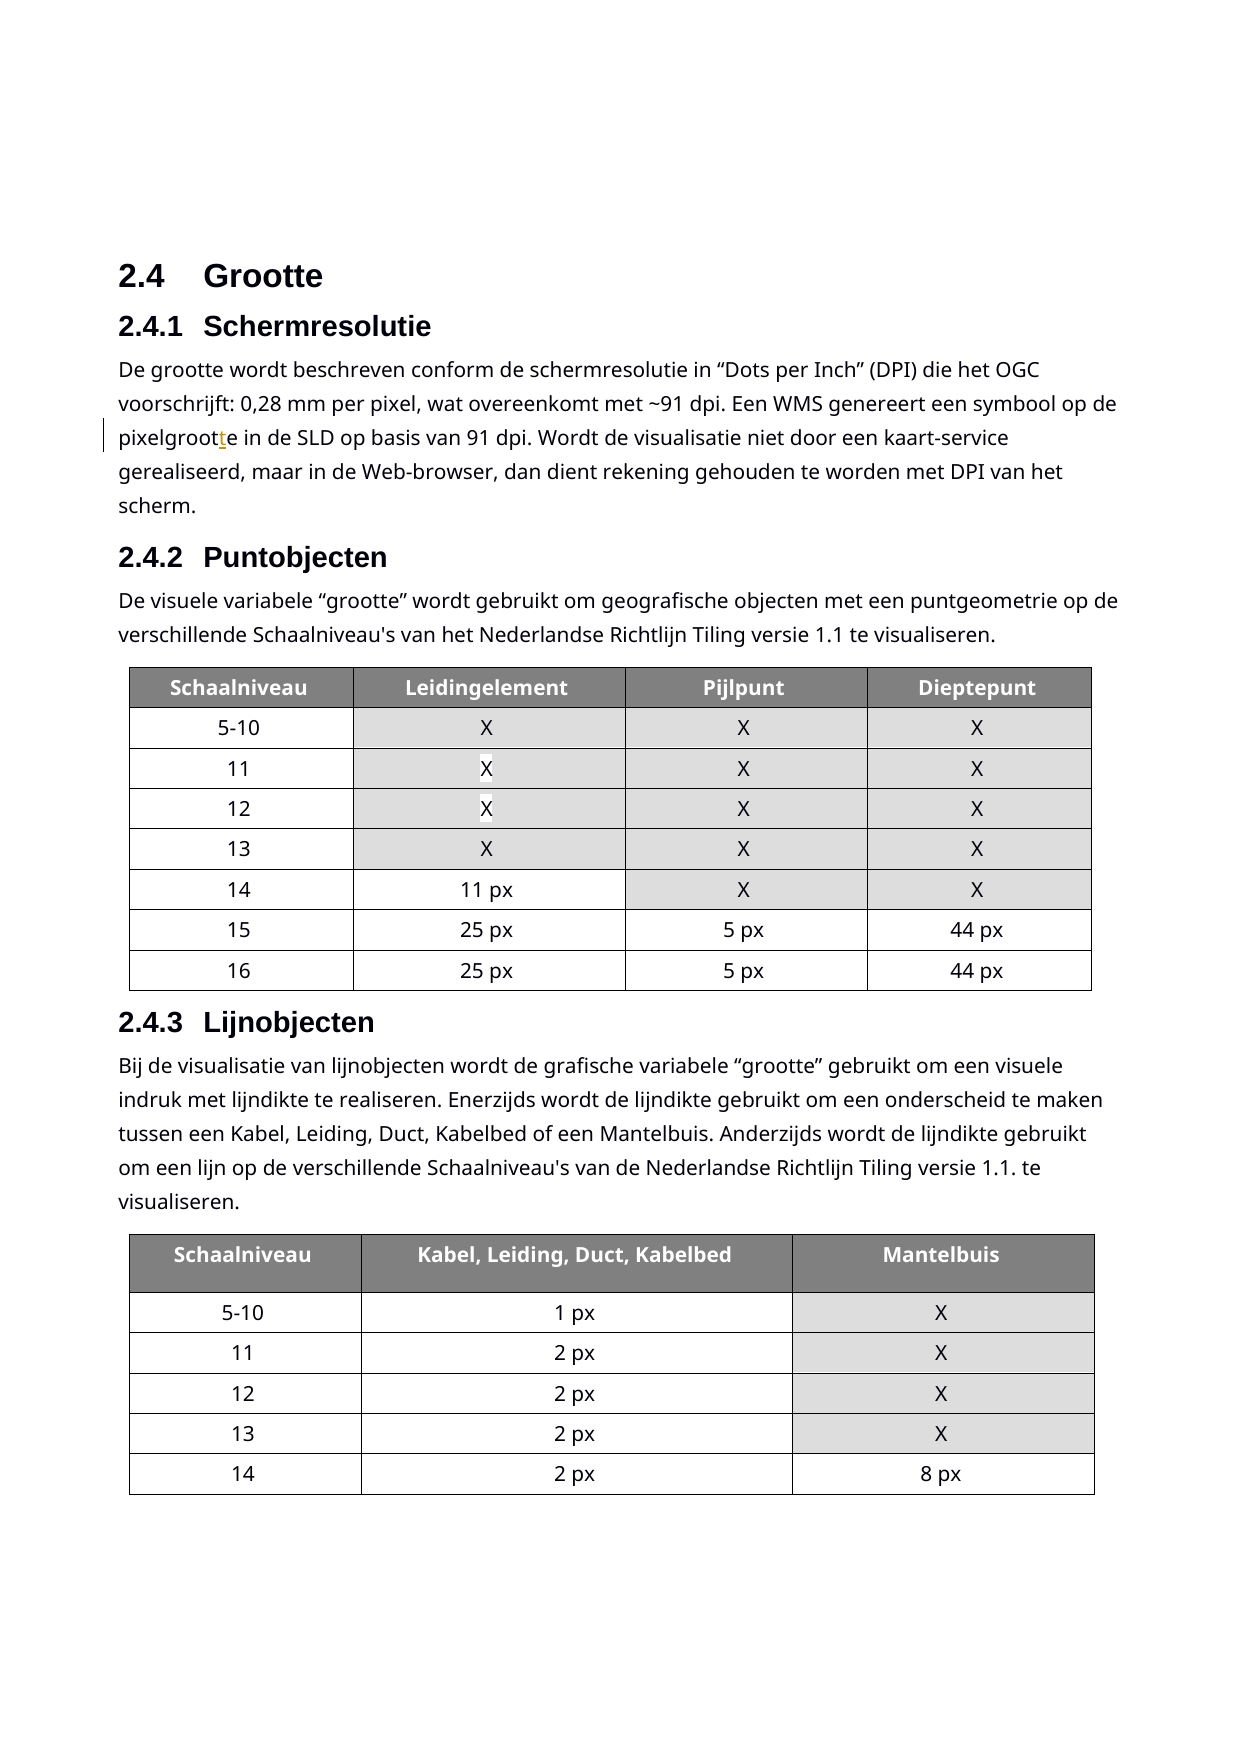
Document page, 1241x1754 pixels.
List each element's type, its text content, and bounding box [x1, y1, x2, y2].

subtitle Schermresolutie [118, 309, 1122, 342]
table_cell 2 px [362, 1454, 792, 1494]
table_cell 2 px [362, 1333, 792, 1372]
table_cell 13 [130, 829, 353, 869]
text De visuele variabele “grootte” wordt gebruikt om geografische objecten met een puntgeometrie op de verschillende Schaalniveau's van het Nederlandse Richtlijn Tiling versie 1.1 te visualiseren. [118, 586, 1122, 648]
table_cell 11 [130, 1333, 361, 1372]
table_cell X [354, 789, 625, 828]
table_cell X [868, 789, 1091, 828]
table_cell 16 [130, 951, 353, 990]
table_cell X [868, 870, 1091, 909]
table_cell X [626, 749, 867, 788]
table_header Schaalniveau [130, 668, 353, 707]
subtitle Lijnobjecten [118, 1005, 1122, 1038]
subtitle Puntobjecten [118, 540, 1122, 573]
text De grootte wordt beschreven conform de schermresolutie in “Dots per Inch” (DPI) die het OGC voorschrijft: 0,28 mm per pixel, wat overeenkomt met ~91 dpi. Een WMS genereert een symbool op de pixelgroote in de SLD op basis van 91 dpi. Wordt de visualisatie niet door een kaart-service gerealiseerd, maar in de Web-browser, dan dient rekening gehouden te worden met DPI van het scherm. [118, 355, 1122, 520]
table_cell 11 px [354, 870, 625, 909]
table_cell X [793, 1414, 1094, 1453]
text Bij de visualisatie van lijnobjecten wordt de grafische variabele “grootte” gebruikt om een visuele indruk met lijndikte te realiseren. Enerzijds wordt de lijndikte gebruikt om een onderscheid te maken tussen een Kabel, Leiding, Duct, Kabelbed of een Mantelbuis. Anderzijds wordt de lijndikte gebruikt om een lijn op de verschillende Schaalniveau's van de Nederlandse Richtlijn Tiling versie 1.1. te visualiseren. [118, 1051, 1122, 1216]
table_cell 15 [130, 910, 353, 949]
table_cell 14 [130, 1454, 361, 1494]
table_cell 8 px [793, 1454, 1094, 1494]
table_cell X [354, 829, 625, 869]
table_cell X [793, 1293, 1094, 1332]
table_cell 5 px [626, 951, 867, 990]
table_cell X [868, 749, 1091, 788]
table_cell 5-10 [130, 708, 353, 747]
table_cell X [868, 708, 1091, 747]
table_header Schaalniveau [130, 1235, 361, 1292]
table_cell 12 [130, 789, 353, 828]
table_cell X [626, 789, 867, 828]
table_cell X [354, 749, 625, 788]
subtitle Grootte [118, 256, 1122, 294]
table_cell X [626, 870, 867, 909]
table_header Dieptepunt [868, 668, 1091, 707]
table_cell X [868, 829, 1091, 869]
table_header Kabel, Leiding, Duct, Kabelbed [362, 1235, 792, 1292]
table_cell X [354, 708, 625, 747]
table_header Mantelbuis [793, 1235, 1094, 1292]
table_cell X [626, 829, 867, 869]
table_cell 11 [130, 749, 353, 788]
table_cell 44 px [868, 951, 1091, 990]
table_cell 2 px [362, 1414, 792, 1453]
table_cell 13 [130, 1414, 361, 1453]
table_cell 1 px [362, 1293, 792, 1332]
table_header Pijlpunt [626, 668, 867, 707]
table_cell X [793, 1374, 1094, 1413]
table_cell 25 px [354, 951, 625, 990]
table_cell 12 [130, 1374, 361, 1413]
table_header Leidingelement [354, 668, 625, 707]
table_cell 5 px [626, 910, 867, 949]
table_cell X [626, 708, 867, 747]
table_cell 2 px [362, 1374, 792, 1413]
table_cell 5-10 [130, 1293, 361, 1332]
table_cell 25 px [354, 910, 625, 949]
table_cell 44 px [868, 910, 1091, 949]
table_cell 14 [130, 870, 353, 909]
table_cell X [793, 1333, 1094, 1372]
